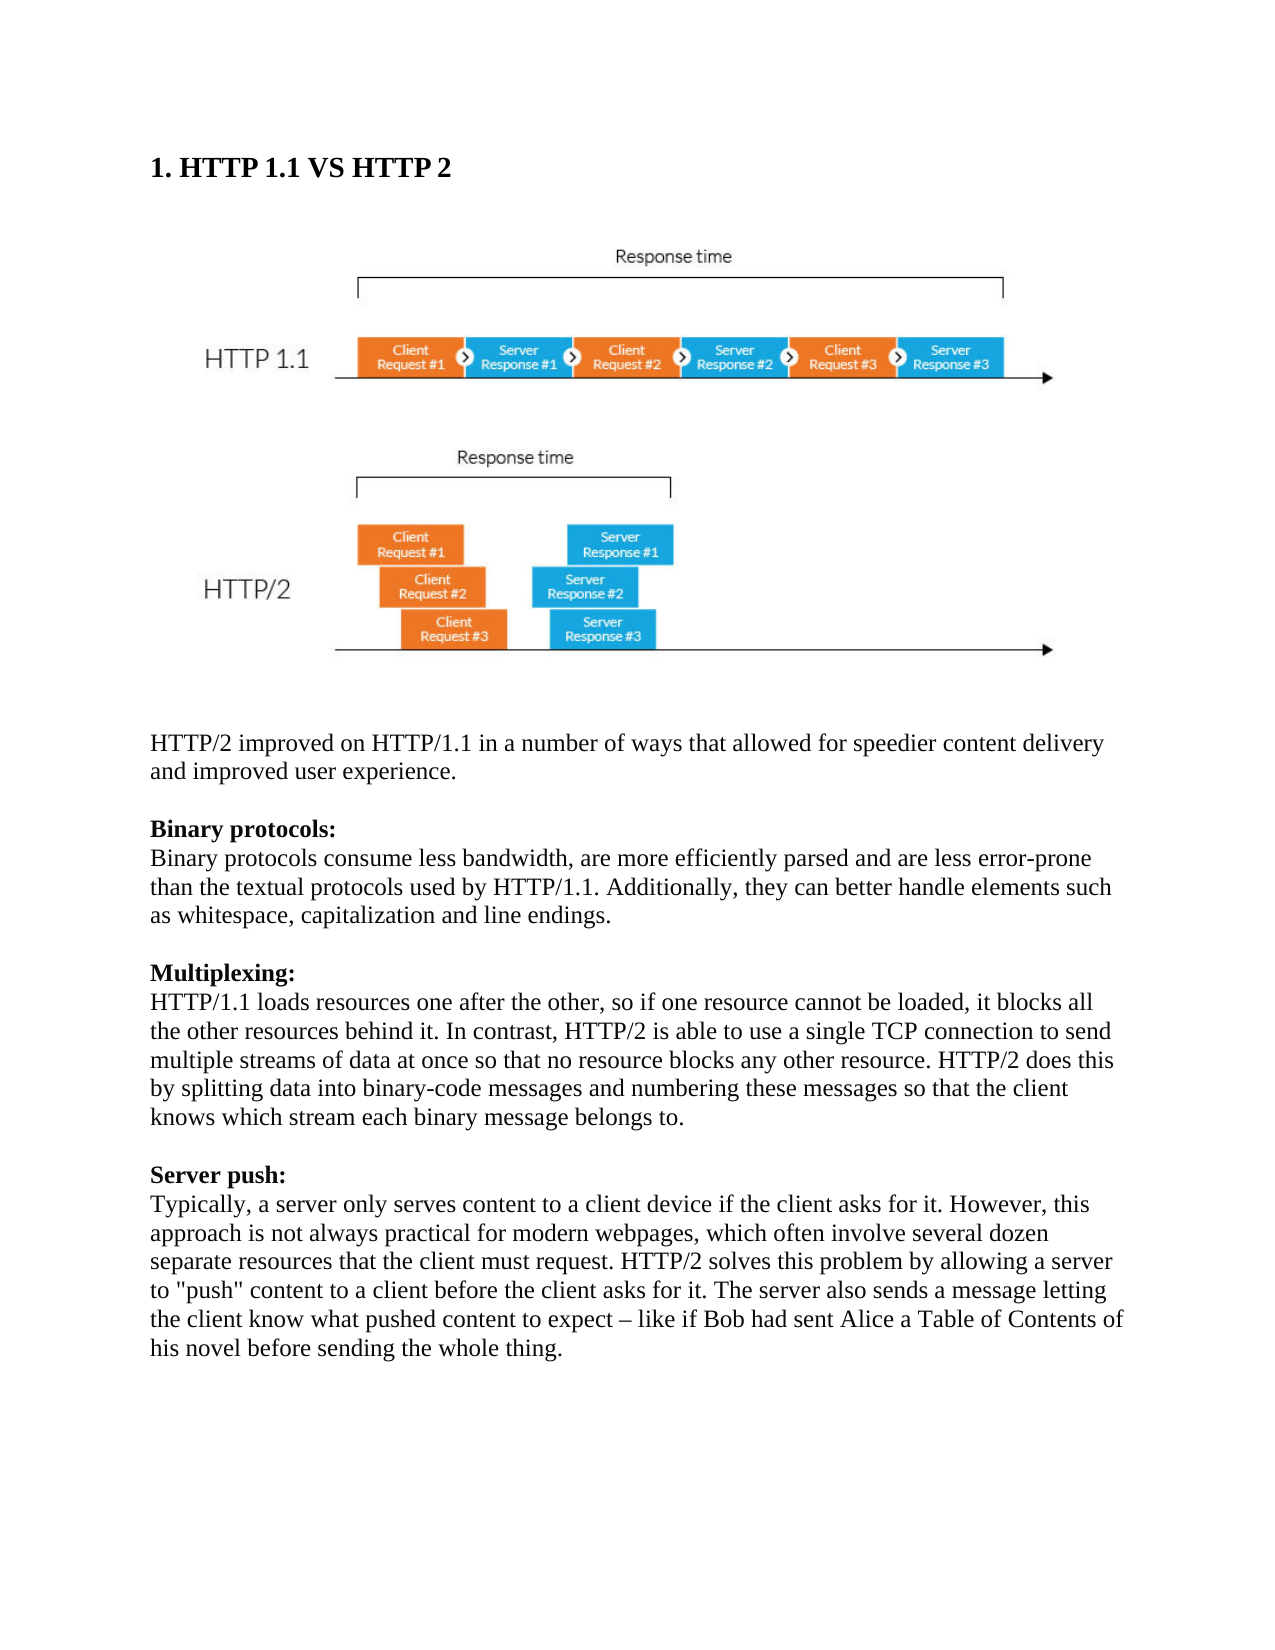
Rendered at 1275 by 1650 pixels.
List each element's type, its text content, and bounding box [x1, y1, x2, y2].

text Binary protocols: Binary protocols consume less bandwidth, are more efficiently parsed and are less error-prone than the textual protocols used by HTTP/1.1. Additionally, they can better handle elements such as whitespace, capitalization and line endings. [150, 814, 1125, 929]
picture [150, 212, 1117, 699]
text Server push: Typically, a server only serves content to a client device if the client asks for it. However, this approach is not always practical for modern webpages, which often involve several dozen separate resources that the client must request. HTTP/2 solves this problem by allowing a server to "push" content to a client before the client asks for it. The server also sends a message letting the client know what pushed content to expect – like if Bob had sent Alice a Table of Contents of his novel before sending the whole thing. [150, 1160, 1125, 1361]
text 1. HTTP 1.1 VS HTTP 2 [150, 150, 1125, 183]
text Multiplexing: HTTP/1.1 loads resources one after the other, so if one resource cannot be loaded, it blocks all the other resources behind it. In contrast, HTTP/2 is able to use a single TCP connection to send multiple streams of data at once so that no resource blocks any other resource. HTTP/2 does this by splitting data into binary-code messages and numbering these messages so that the client knows which stream each binary message belongs to. [150, 958, 1125, 1131]
text HTTP/2 improved on HTTP/1.1 in a number of ways that allowed for speedier content delivery and improved user experience. [150, 728, 1125, 785]
